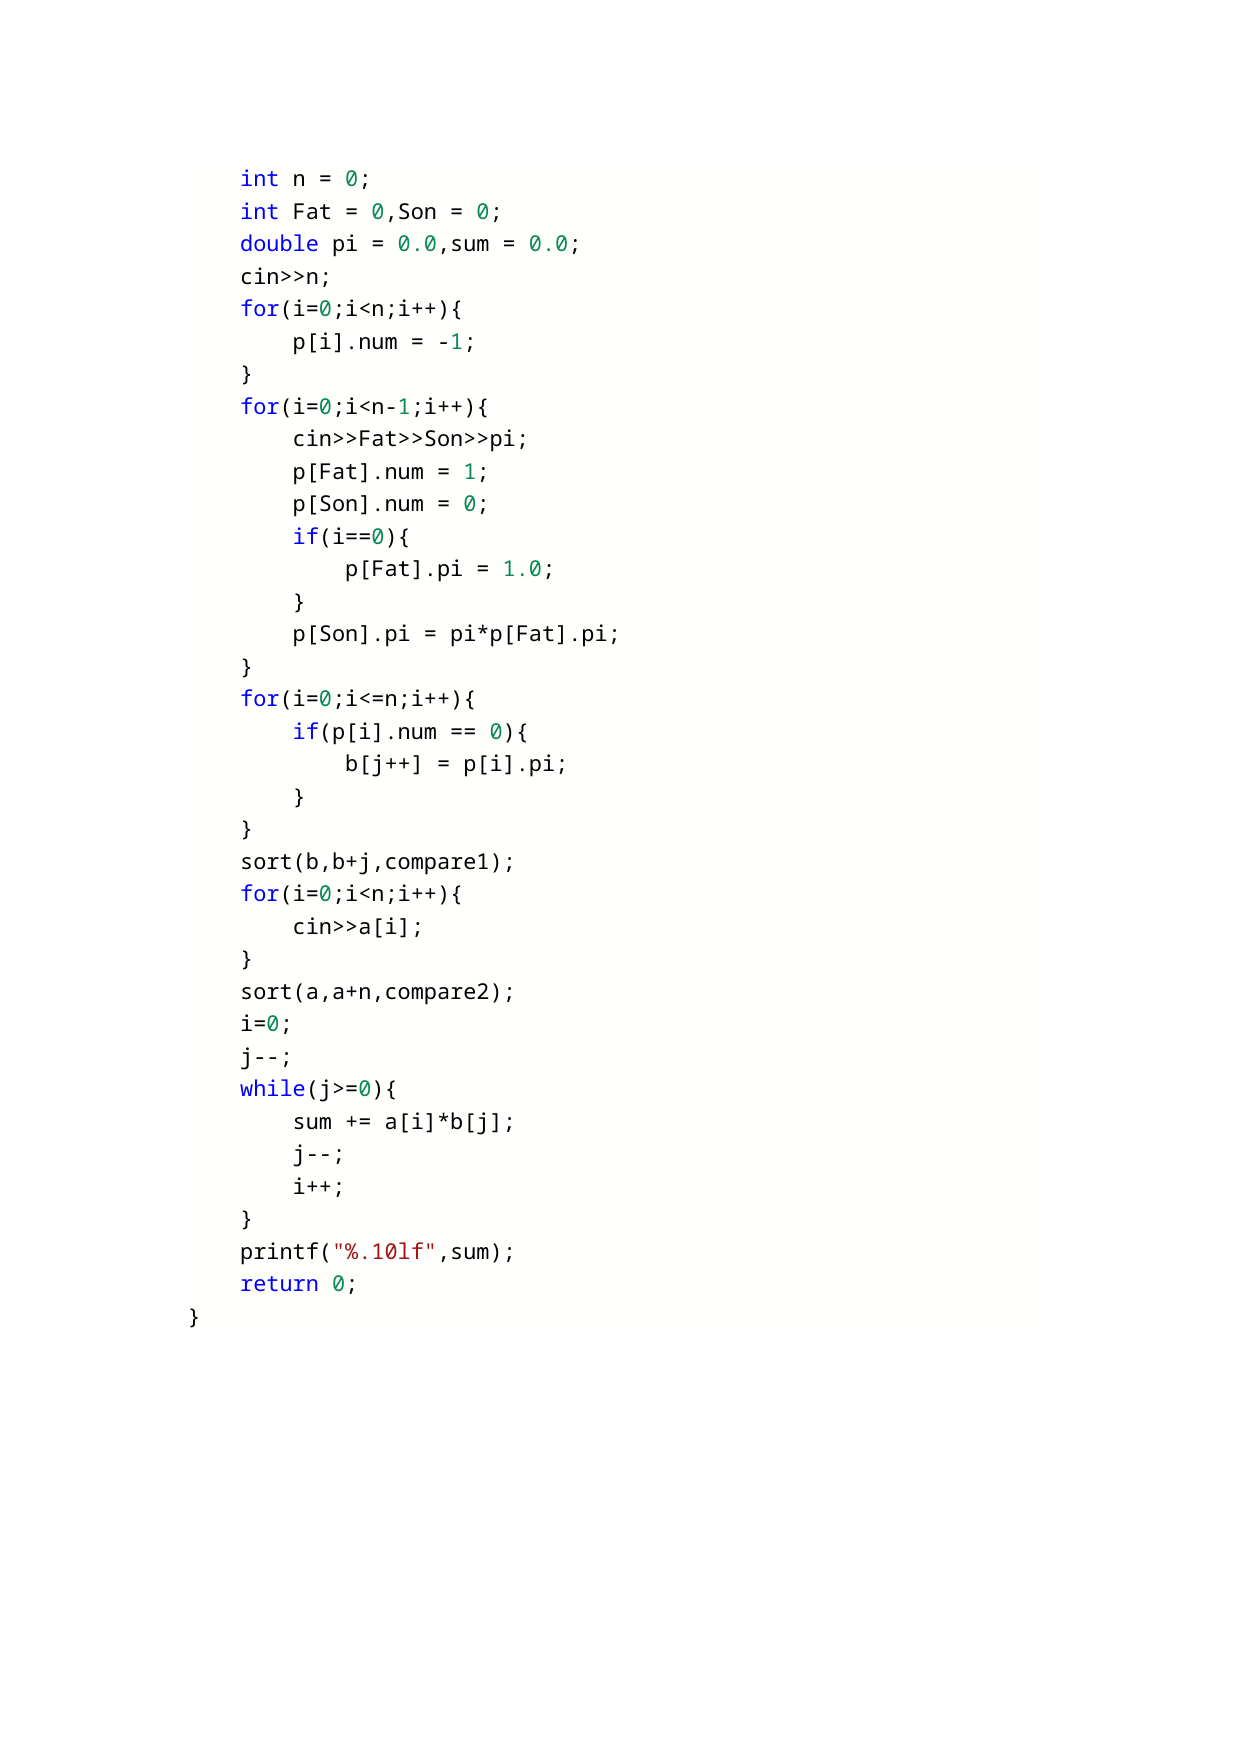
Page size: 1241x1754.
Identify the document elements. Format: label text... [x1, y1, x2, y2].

text p[Son].num = 0; [187, 487, 1053, 519]
text return 0; [187, 1267, 1053, 1299]
text for(i=0;i<n-1;i++){ [187, 389, 1053, 422]
text for(i=0;i<n;i++){ [187, 292, 1053, 324]
text j--; [187, 1039, 1053, 1072]
text } [187, 812, 1053, 844]
text if(p[i].num == 0){ [187, 714, 1053, 747]
text for(i=0;i<n;i++){ [187, 877, 1053, 909]
text cin>>Fat>>Son>>pi; [187, 422, 1053, 454]
text } [187, 584, 1053, 617]
text p[Fat].num = 1; [187, 454, 1053, 487]
text if(i==0){ [187, 519, 1053, 552]
text p[Son].pi = pi*p[Fat].pi; [187, 617, 1053, 649]
text cin>>n; [187, 259, 1053, 292]
text for(i=0;i<=n;i++){ [187, 682, 1053, 714]
text printf("%.10lf",sum); [187, 1234, 1053, 1267]
text } [187, 649, 1053, 682]
text } [187, 779, 1053, 812]
text i=0; [187, 1007, 1053, 1039]
text cin>>a[i]; [187, 909, 1053, 942]
text p[Fat].pi = 1.0; [187, 552, 1053, 584]
text double pi = 0.0,sum = 0.0; [187, 227, 1053, 259]
text p[i].num = -1; [187, 324, 1053, 357]
text sum += a[i]*b[j]; [187, 1104, 1053, 1137]
text int Fat = 0,Son = 0; [187, 194, 1053, 227]
text i++; [187, 1169, 1053, 1202]
text } [187, 942, 1053, 974]
text b[j++] = p[i].pi; [187, 747, 1053, 779]
text sort(a,a+n,compare2); [187, 974, 1053, 1007]
text while(j>=0){ [187, 1072, 1053, 1104]
text } [187, 357, 1053, 389]
text sort(b,b+j,compare1); [187, 844, 1053, 877]
text j--; [187, 1137, 1053, 1169]
text } [187, 1299, 1053, 1332]
text int n = 0; [187, 162, 1053, 194]
text } [187, 1202, 1053, 1234]
